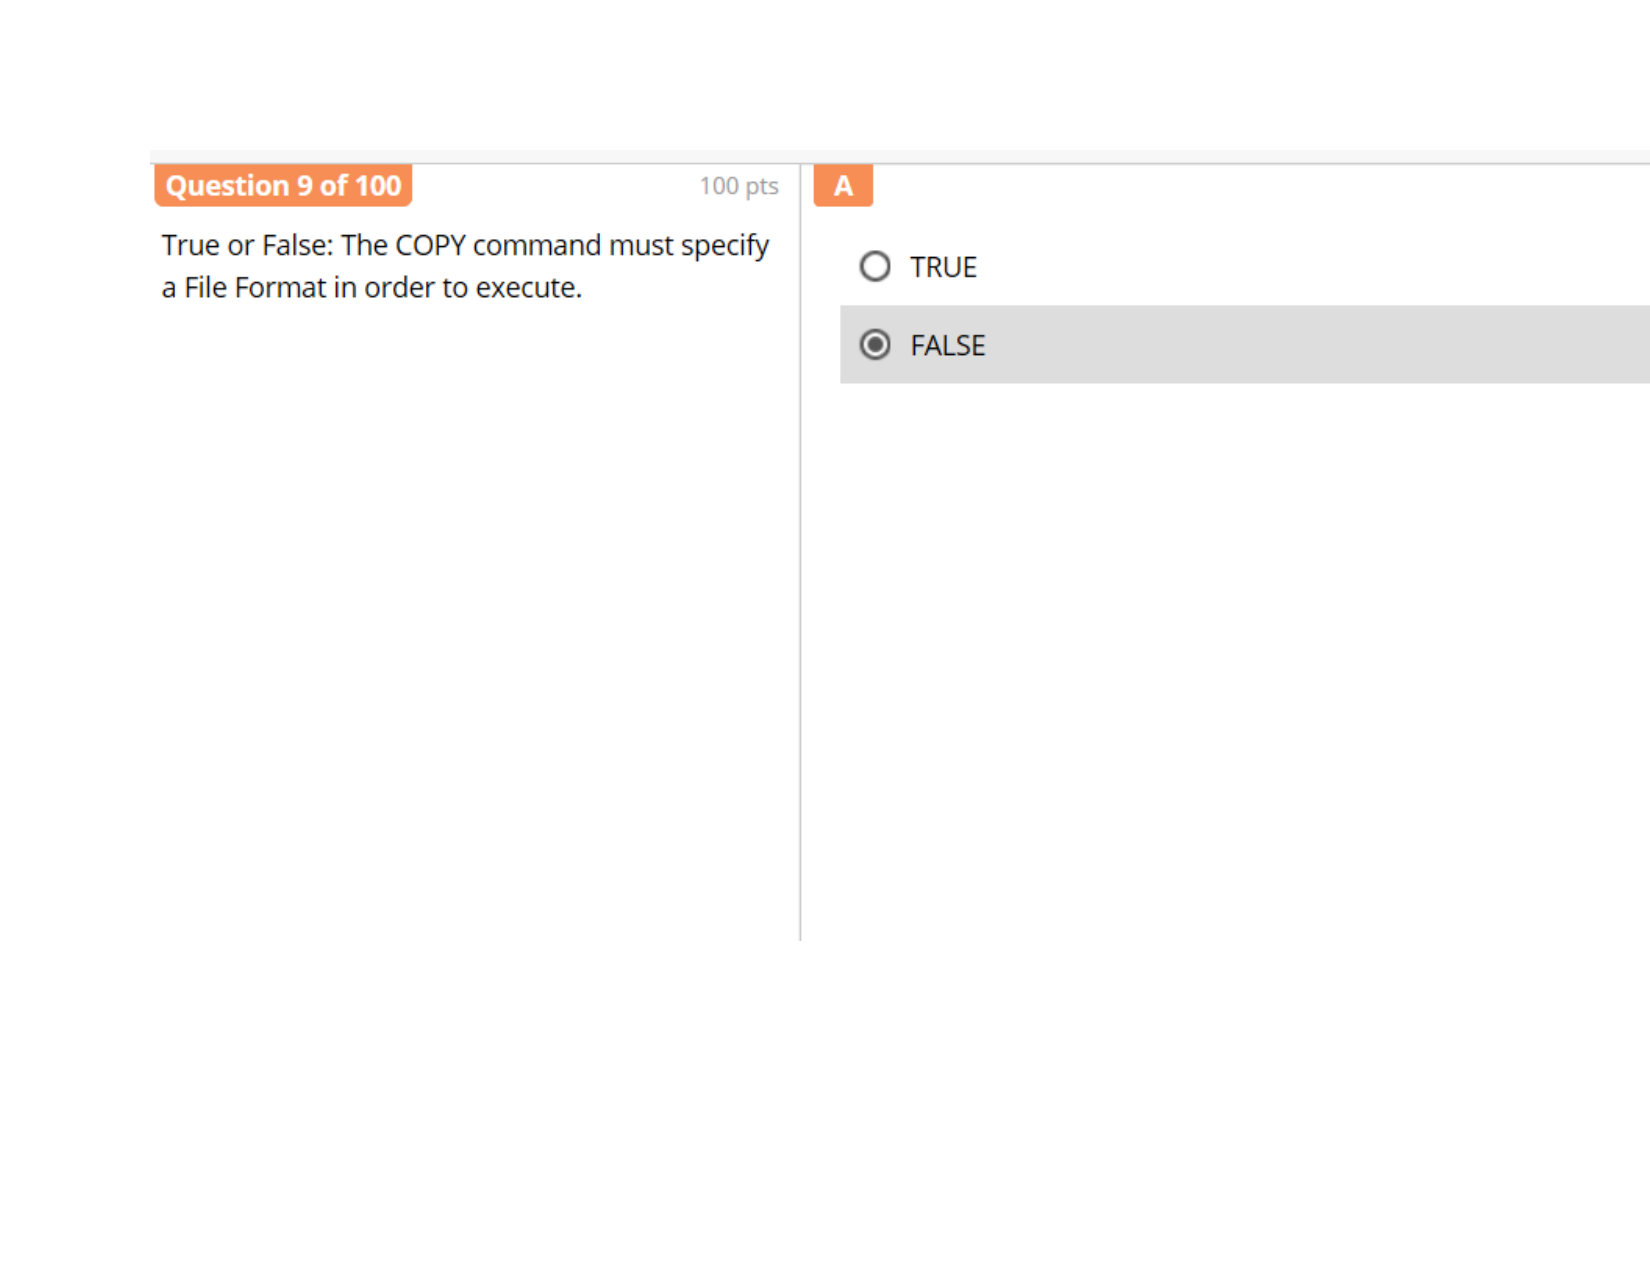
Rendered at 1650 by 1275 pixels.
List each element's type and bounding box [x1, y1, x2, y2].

picture [150, 150, 1650, 941]
